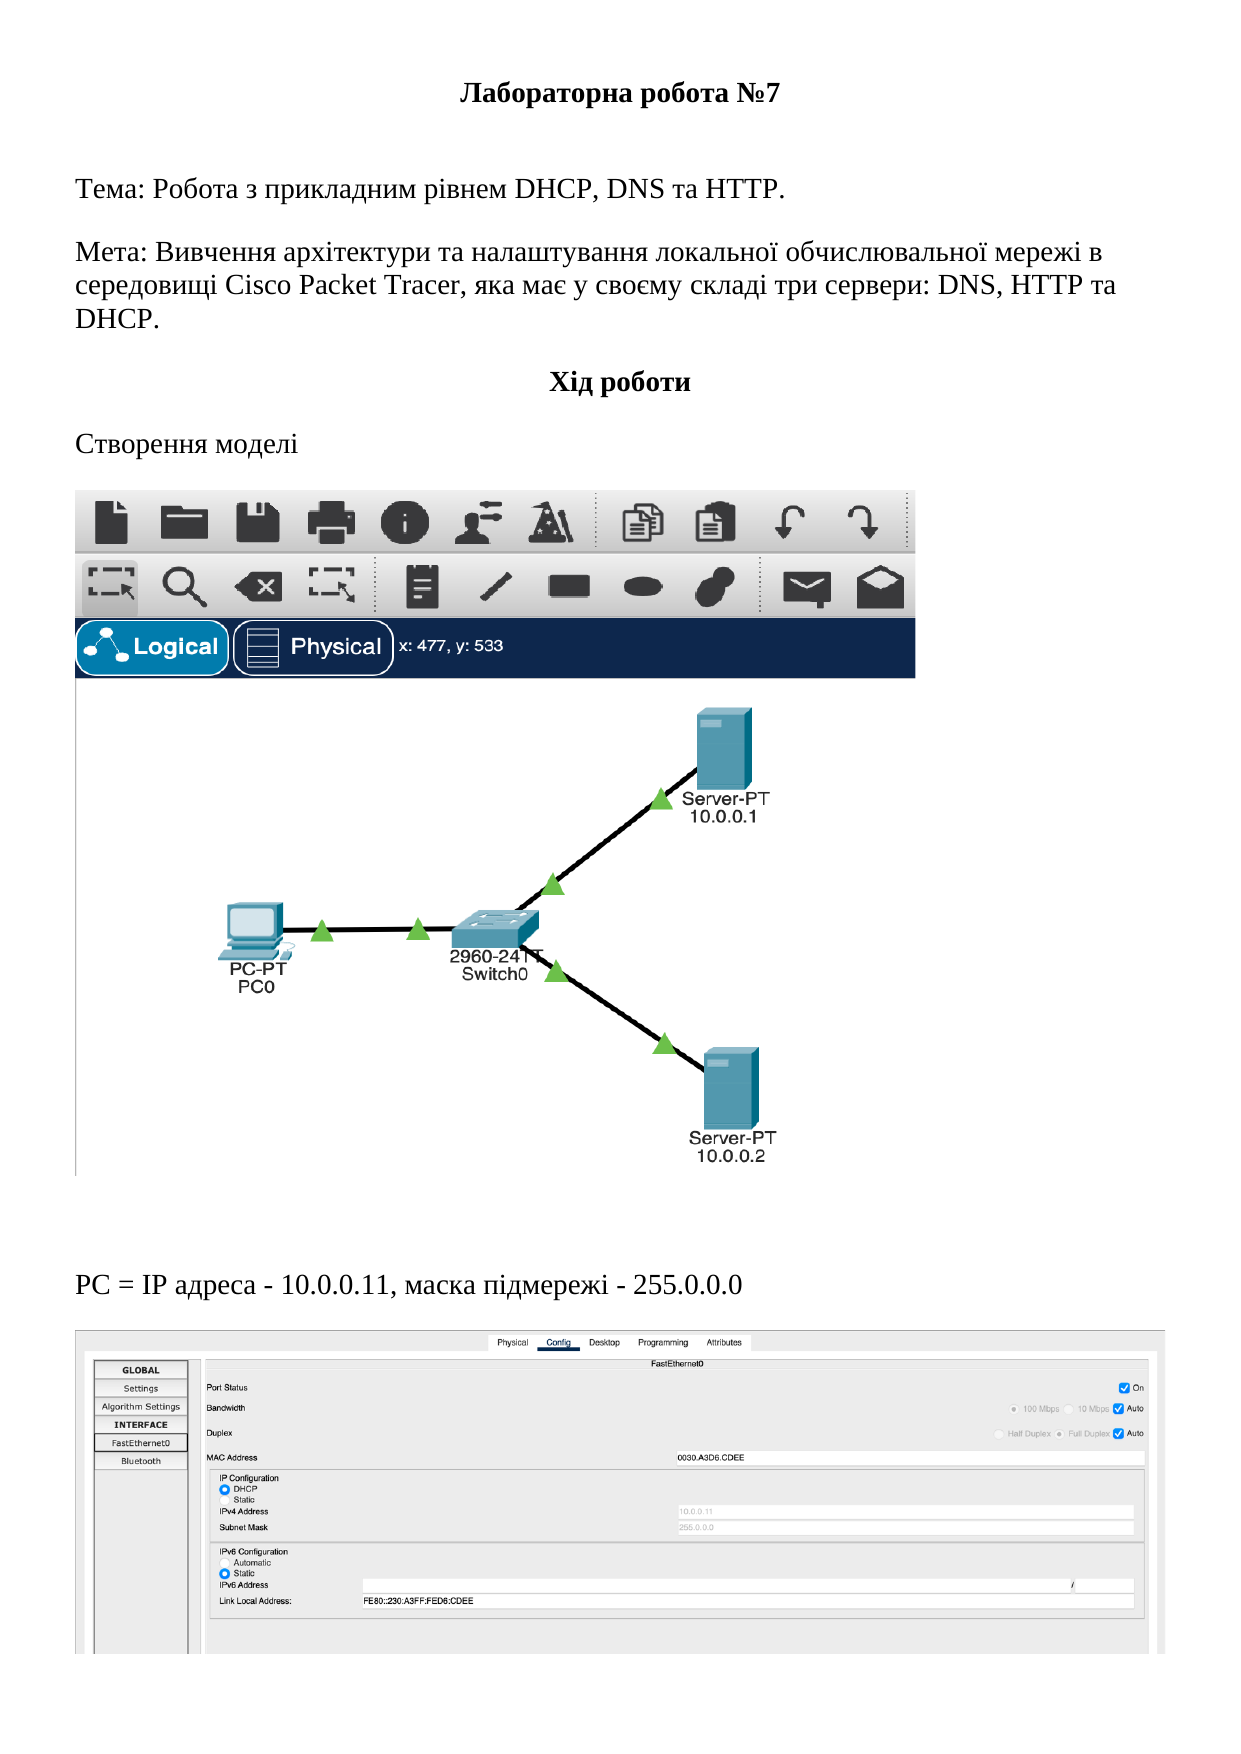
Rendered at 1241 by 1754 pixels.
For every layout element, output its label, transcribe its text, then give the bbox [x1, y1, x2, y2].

text РС = IP адреса - 10.0.0.11, маска підмережі - 255.0.0.0 [75, 1267, 1165, 1301]
picture [75, 489, 916, 1176]
text Хід роботи [75, 364, 1165, 397]
picture [75, 1330, 1166, 1654]
text Створення моделі [75, 426, 1165, 460]
text Тема: Робота з прикладним рівнем DHCP, DNS та HTTP. [75, 171, 1165, 205]
text Мета: Вивчення архітектури та налаштування локальної обчислювальної мережі в середовищі Cisco Packet Tracer, яка має у своєму складі три сервери: DNS, HTTP та DHCP. [75, 234, 1165, 334]
text Лабораторна робота №7 [75, 75, 1165, 108]
